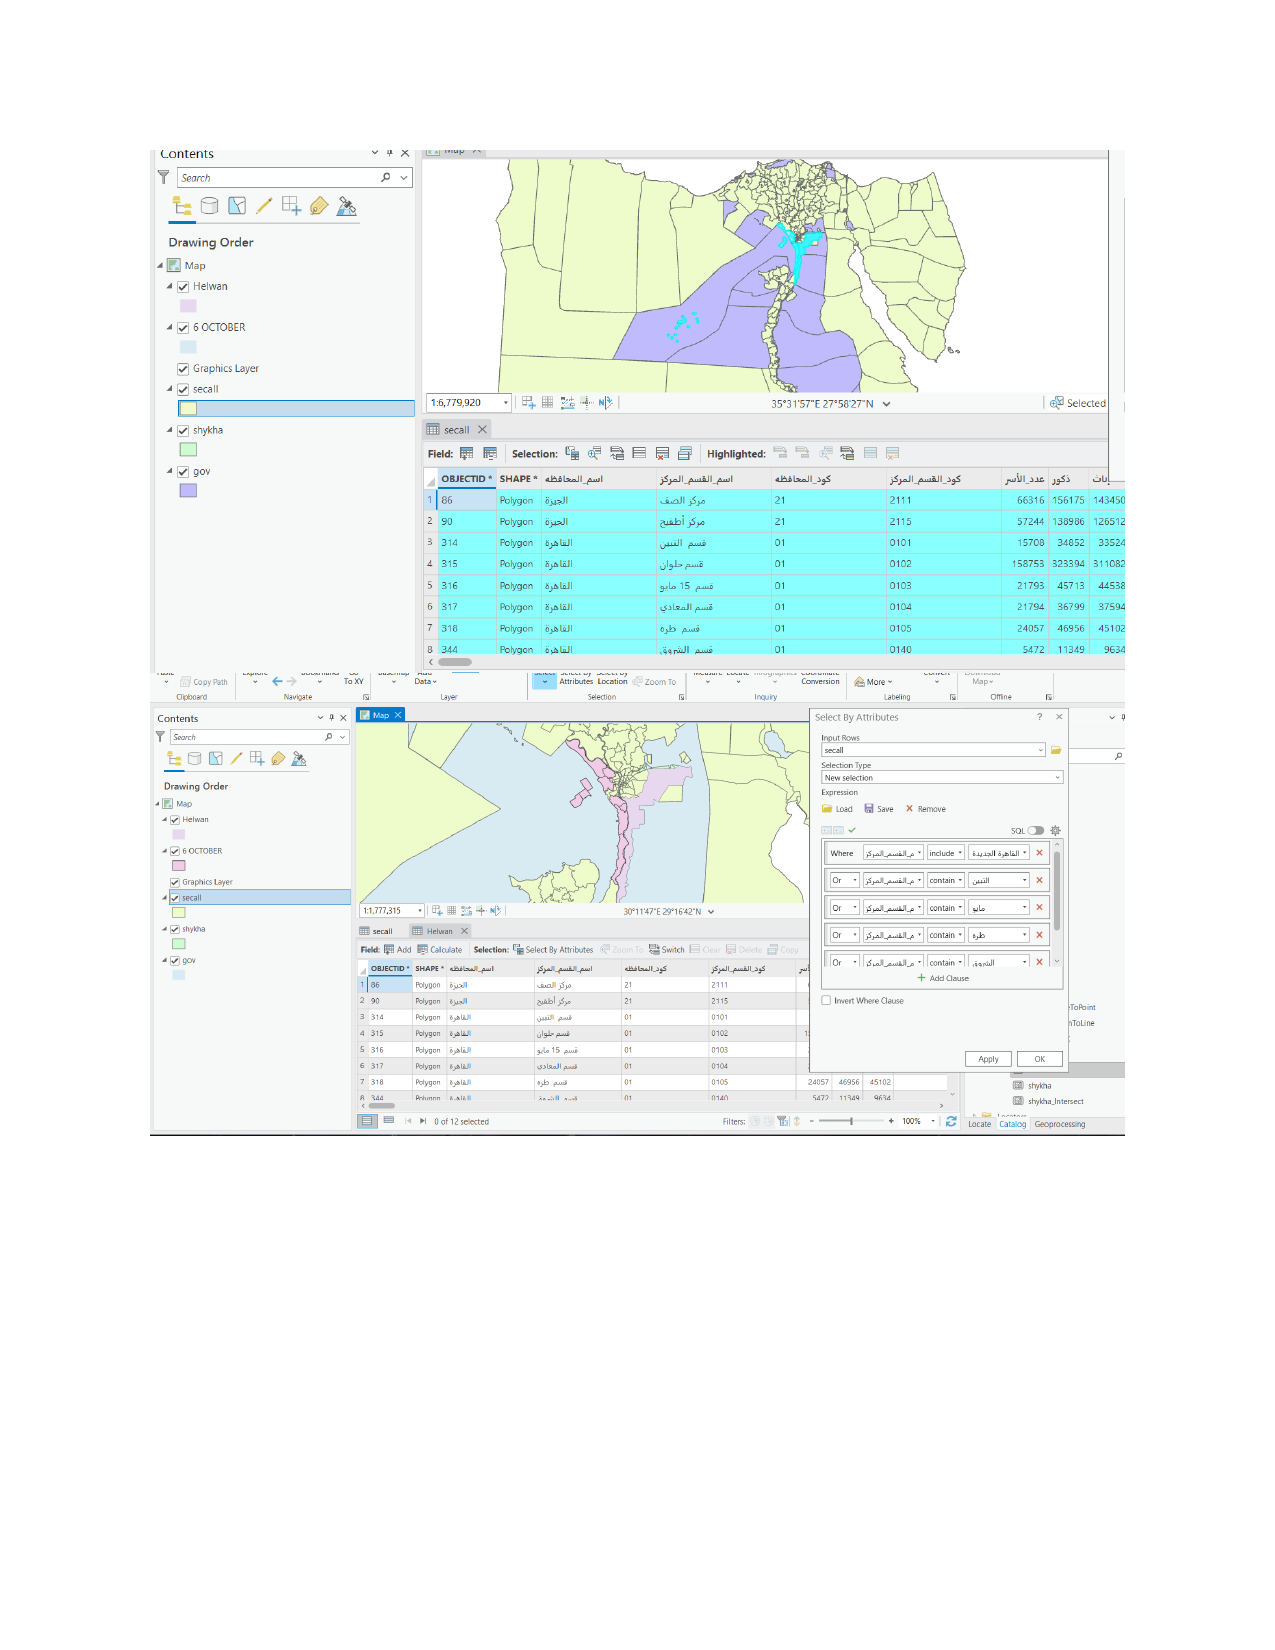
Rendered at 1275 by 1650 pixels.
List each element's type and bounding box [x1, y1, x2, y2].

picture [149, 150, 1125, 1136]
